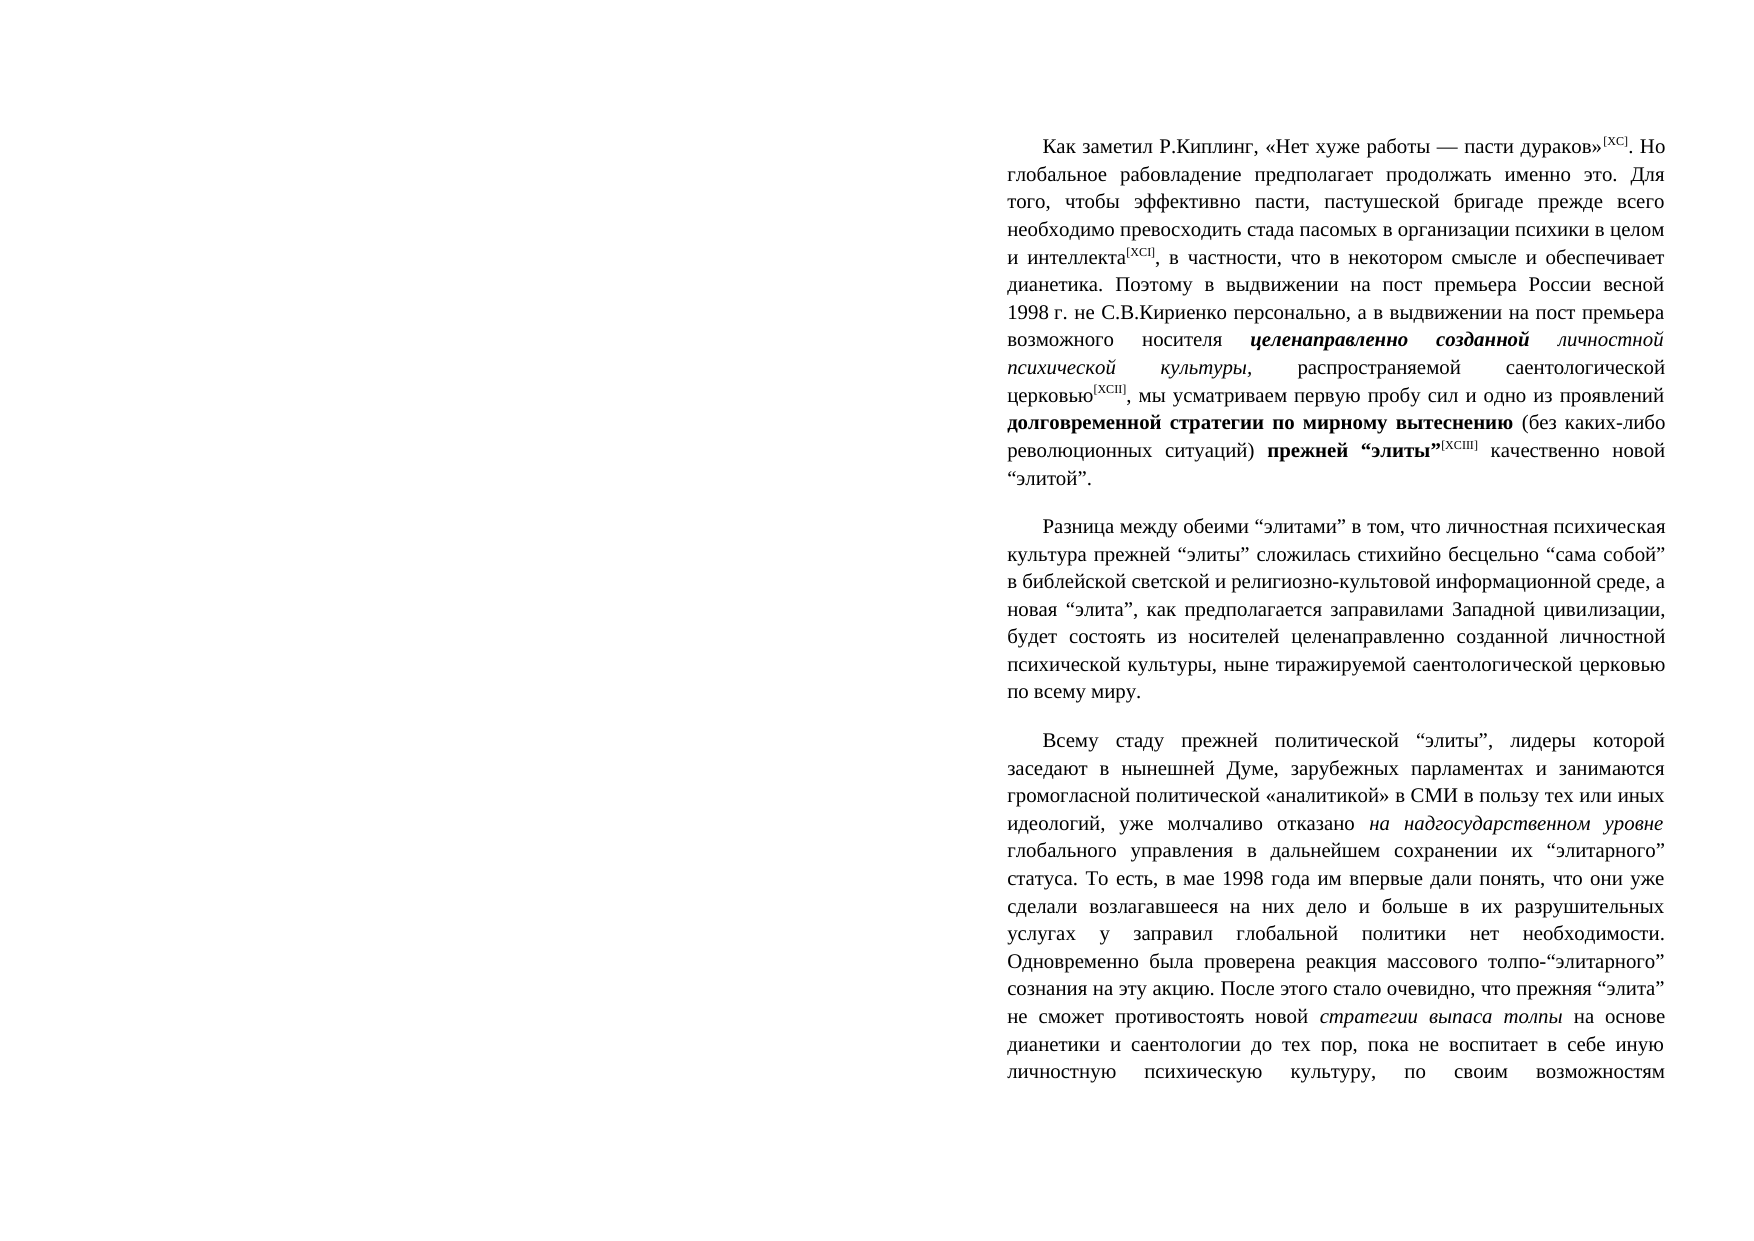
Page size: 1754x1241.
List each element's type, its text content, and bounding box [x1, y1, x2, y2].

list Разница между обеими “элитами” в том, что личностная психическая культура прежней “элиты” сложилась стихийно бесцельно “сама собой” в библейской светской и религиозно-культовой информационной среде, а новая “элита”, как предполагается заправилами Западной цивилизации, будет состоять из носителей целенаправленно созданной личностной психической культуры, ныне тиражируемой саентологической церковью по всему миру. [1007, 514, 1665, 703]
list Как заметил Р.Киплинг, «Нет хуже работы — пасти дураков»[XC]. Но глобальное рабовладение предполагает продолжать именно это. Для того, чтобы эффективно пасти, пастушеской бригаде прежде всего необходимо превосходить стада пасомых в организации психики в целом и интеллекта[XCI], в частности, что в некотором смысле и обеспечивает дианетика. Поэтому в выдвижении на пост премьера России весной 1998 г. не С.В.Кириенко персонально, а в выдвижении на пост премьера возможного носителя целенаправленно созданной личностной психической культуры, распространяемой саентологической церковью[XCII], мы усматриваем первую пробу сил и одно из проявлений долговременной стратегии по мирному вытеснению (без каких-либо революционных ситуаций) прежней “элиты”[XCIII] качественно новой “элитой”. [1007, 134, 1665, 489]
